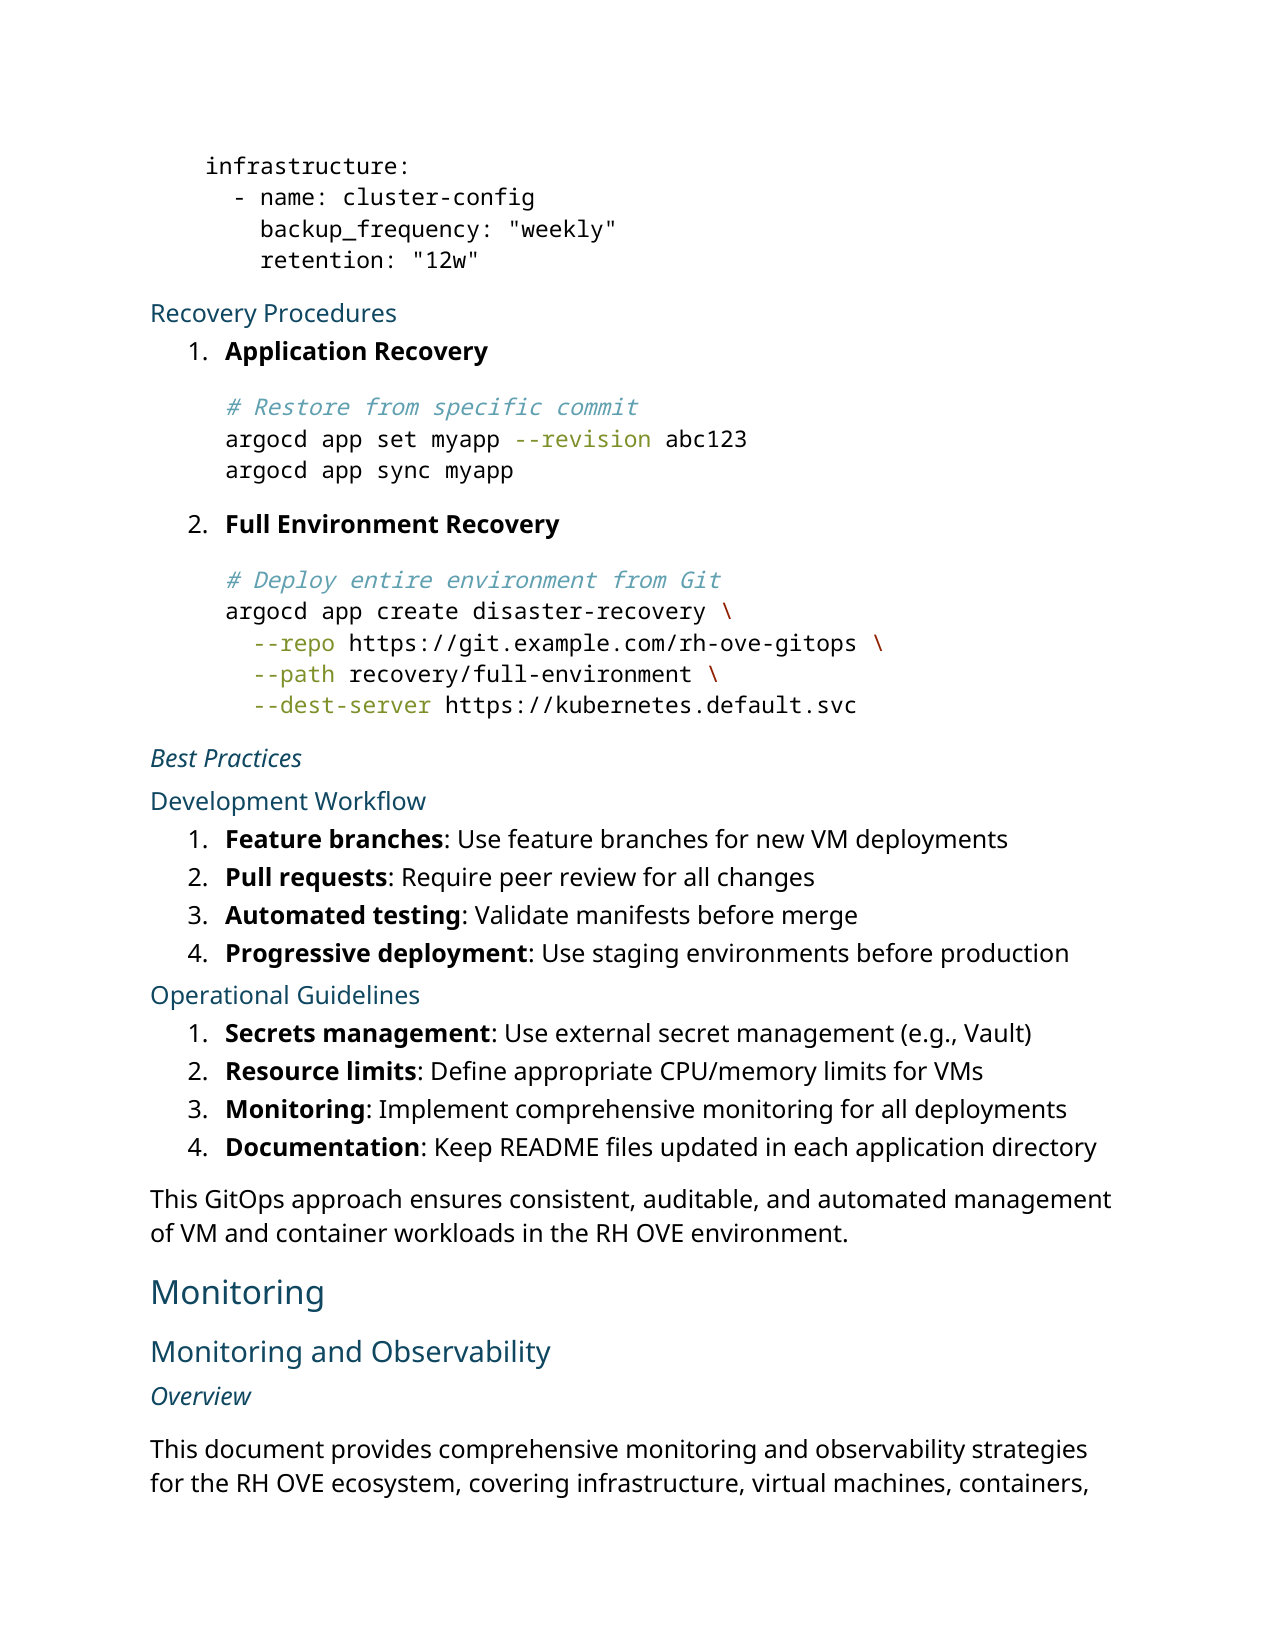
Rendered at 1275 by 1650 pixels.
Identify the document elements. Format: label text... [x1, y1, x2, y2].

list Pull requests: Require peer review for all changes [187, 859, 1125, 894]
list Application Recovery [187, 334, 1125, 368]
subtitle Monitoring and Observability [150, 1331, 1125, 1371]
list # Restore from specific commit argocd app set myapp --revision abc123 argocd app sync myapp [187, 389, 1125, 486]
subtitle Operational Guidelines [150, 978, 1125, 1012]
list Secrets management: Use external secret management (e.g., Vault) [187, 1016, 1125, 1050]
list Monitoring: Implement comprehensive monitoring for all deployments [187, 1091, 1125, 1126]
list Feature branches: Use feature branches for new VM deployments [187, 822, 1125, 856]
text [150, 1432, 1125, 1500]
list Documentation: Keep README files updated in each application directory [187, 1129, 1125, 1163]
list # Deploy entire environment from Git argocd app create disaster-recovery \ --repo https://git.example.com/rh-ove-gitops \ --path recovery/full-environment \ --dest-server https://kubernetes.default.svc [187, 561, 1125, 720]
subtitle Monitoring [150, 1269, 1125, 1314]
subtitle Best Practices [150, 741, 1125, 775]
list Resource limits: Define appropriate CPU/memory limits for VMs [187, 1054, 1125, 1088]
text This GitOps approach ensures consistent, auditable, and automated management of VM and container workloads in the RH OVE environment. [150, 1182, 1125, 1250]
subtitle Overview [150, 1379, 1125, 1413]
list Full Environment Recovery [187, 506, 1125, 540]
list Automated testing: Validate manifests before merge [187, 897, 1125, 931]
list Progressive deployment: Use staging environments before production [187, 935, 1125, 969]
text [150, 150, 1125, 275]
subtitle Recovery Procedures [150, 296, 1125, 330]
subtitle Development Workflow [150, 783, 1125, 818]
